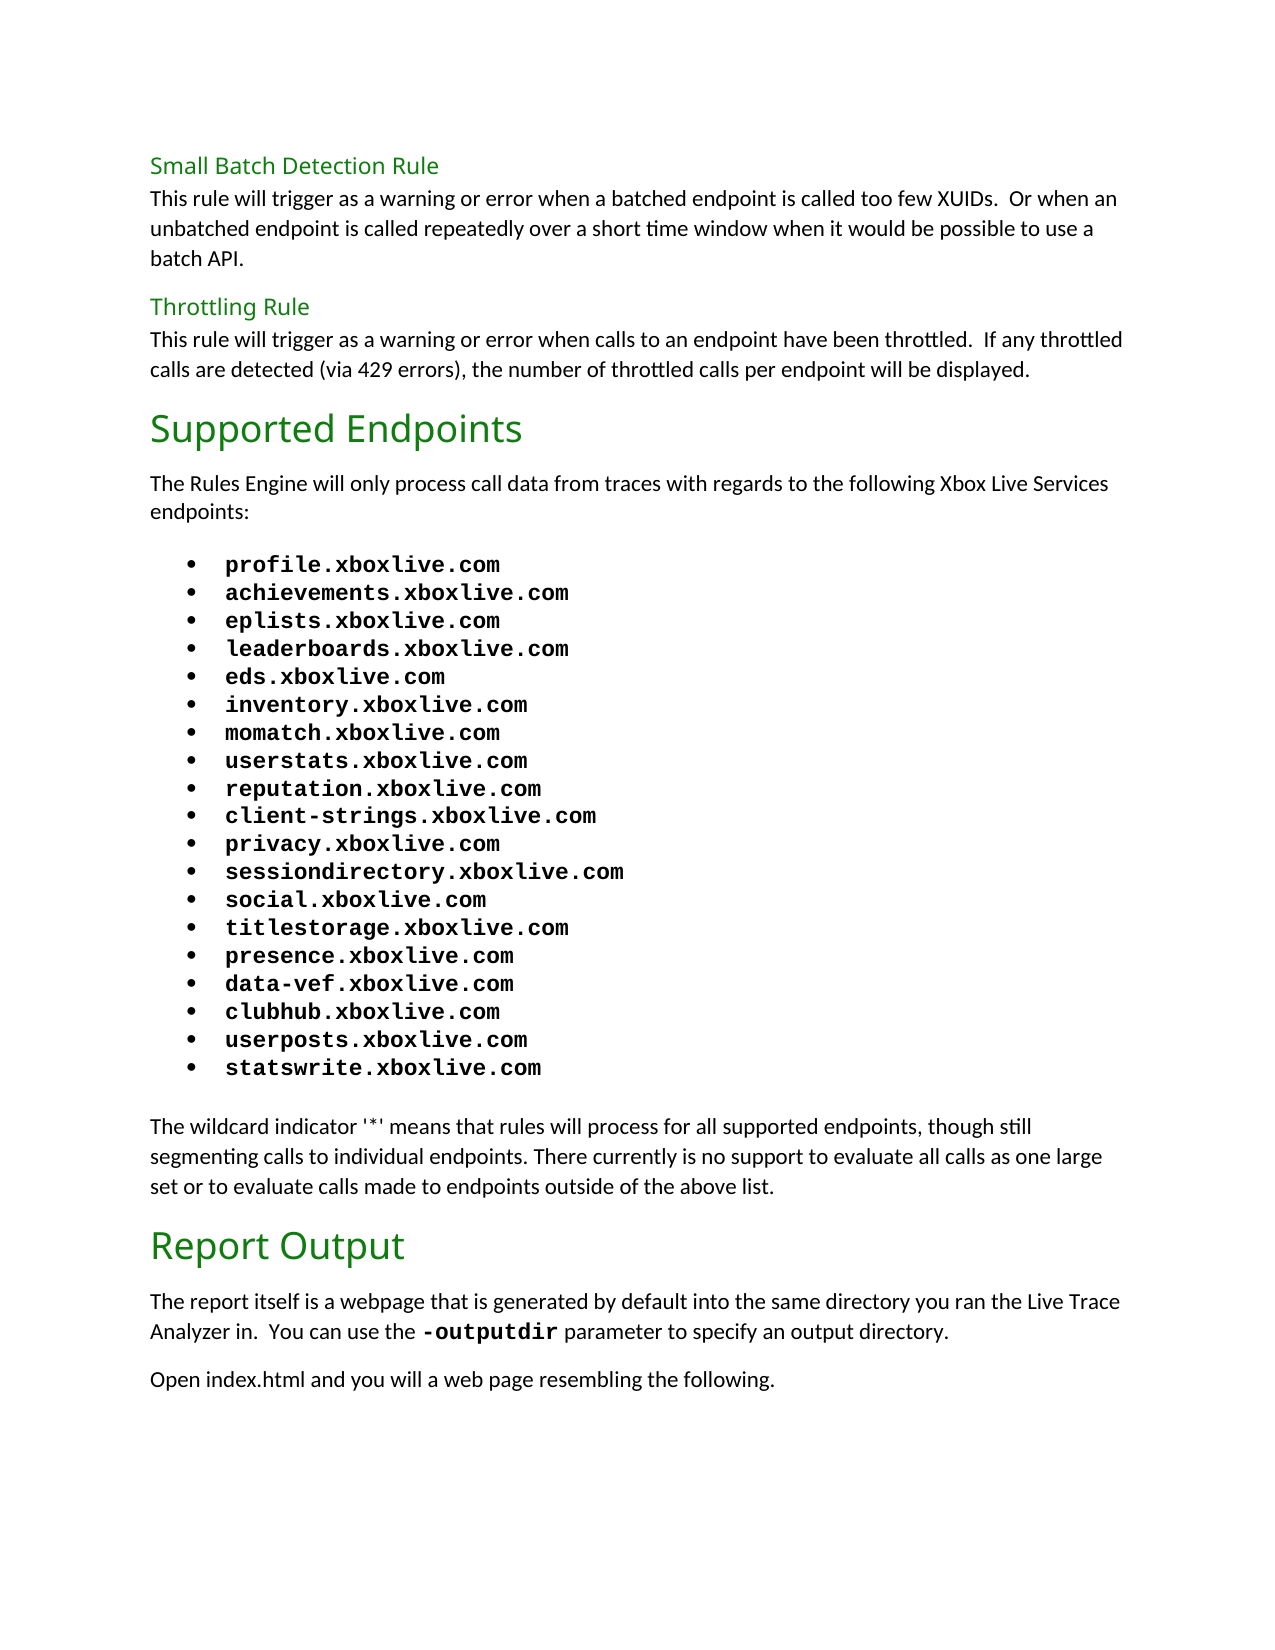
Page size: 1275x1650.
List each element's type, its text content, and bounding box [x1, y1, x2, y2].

list presence.xboxlive.com [187, 944, 1125, 970]
text The report itself is a webpage that is generated by default into the same directory you ran the Live Trace Analyzer in. You can use the -outputdir parameter to specify an output directory. [150, 1287, 1125, 1346]
text Open index.html and you will a web page resembling the following. [150, 1365, 1125, 1393]
list statswrite.xboxlive.com [187, 1056, 1125, 1082]
list eds.xboxlive.com [187, 665, 1125, 691]
subtitle Supported Endpoints [150, 402, 1125, 453]
list userposts.xboxlive.com [187, 1028, 1125, 1054]
subtitle Report Output [150, 1219, 1125, 1270]
list achievements.xboxlive.com [187, 581, 1125, 607]
list sessiondirectory.xboxlive.com [187, 861, 1125, 887]
list userstats.xboxlive.com [187, 749, 1125, 775]
list reputation.xboxlive.com [187, 777, 1125, 803]
text This rule will trigger as a warning or error when a batched endpoint is called too few XUIDs. Or when an unbatched endpoint is called repeatedly over a short time window when it would be possible to use a batch API. [150, 184, 1125, 272]
list momatch.xboxlive.com [187, 721, 1125, 747]
text This rule will trigger as a warning or error when calls to an endpoint have been throttled. If any throttled calls are detected (via 429 errors), the number of throttled calls per endpoint will be displayed. [150, 325, 1125, 383]
subtitle Throttling Rule [150, 291, 1125, 322]
text The Rules Engine will only process call data from traces with regards to the following Xbox Live Services endpoints: [150, 469, 1125, 526]
list privacy.xboxlive.com [187, 833, 1125, 859]
subtitle Small Batch Detection Rule [150, 150, 1125, 181]
text The wildcard indicator '*' means that rules will process for all supported endpoints, though still segmenting calls to individual endpoints. There currently is no support to evaluate all calls as one large set or to evaluate calls made to endpoints outside of the above list. [150, 1112, 1125, 1200]
list client-strings.xboxlive.com [187, 805, 1125, 831]
list clubhub.xboxlive.com [187, 1000, 1125, 1026]
list inventory.xboxlive.com [187, 693, 1125, 719]
list leaderboards.xboxlive.com [187, 637, 1125, 663]
list social.xboxlive.com [187, 888, 1125, 914]
list profile.xboxlive.com [187, 553, 1125, 579]
list eplists.xboxlive.com [187, 609, 1125, 635]
list titlestorage.xboxlive.com [187, 916, 1125, 942]
list data-vef.xboxlive.com [187, 972, 1125, 998]
